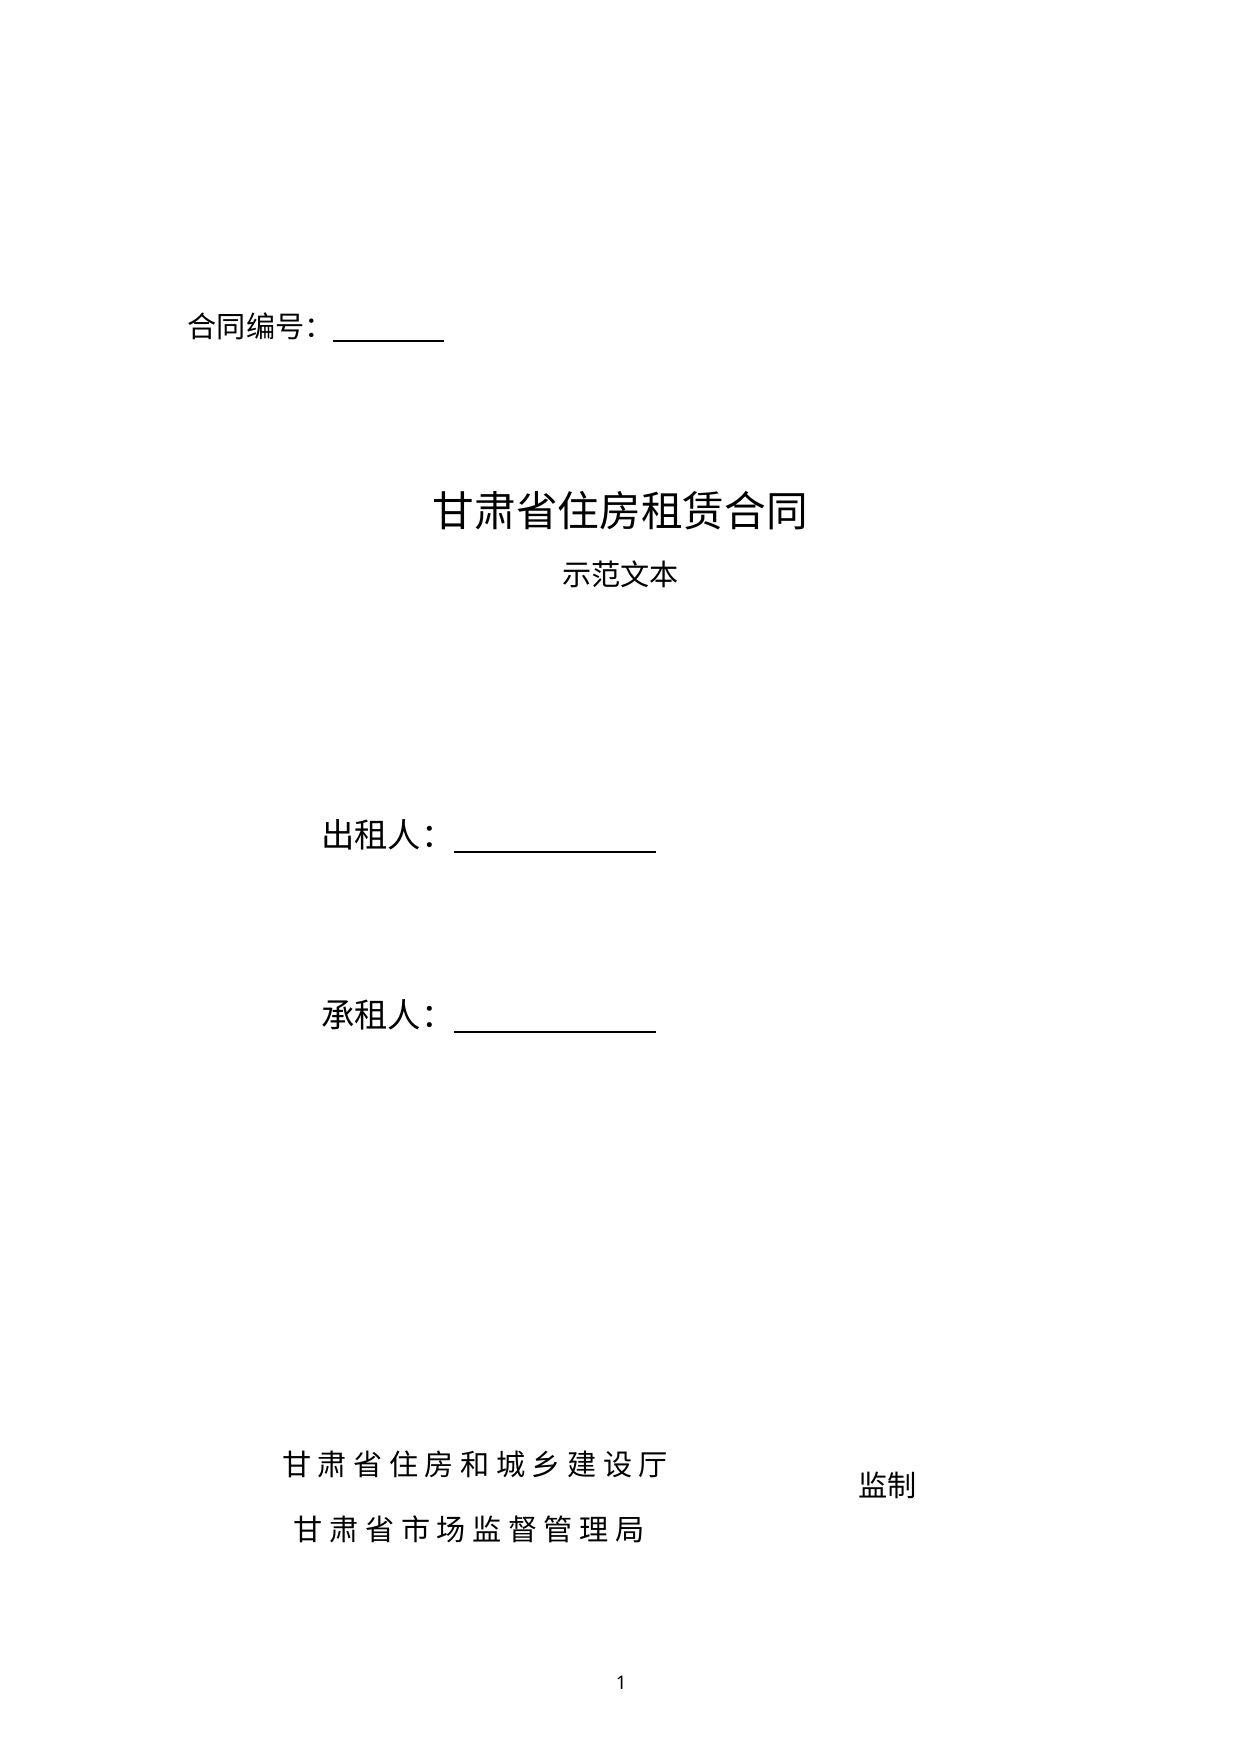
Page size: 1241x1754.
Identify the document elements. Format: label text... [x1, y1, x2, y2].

text 甘肃省住房租赁合同 [187, 476, 1053, 541]
text 甘 肃 省 住 房 和 城 乡 建 设 厅 [187, 1430, 1053, 1495]
text 出租人： [187, 801, 1053, 866]
text 承租人： [187, 980, 1053, 1045]
text 示范文本 [187, 541, 1053, 606]
text 合同编号： [187, 292, 1053, 357]
text 甘 肃 省 市 场 监 督 管 理 局 [187, 1495, 1053, 1560]
